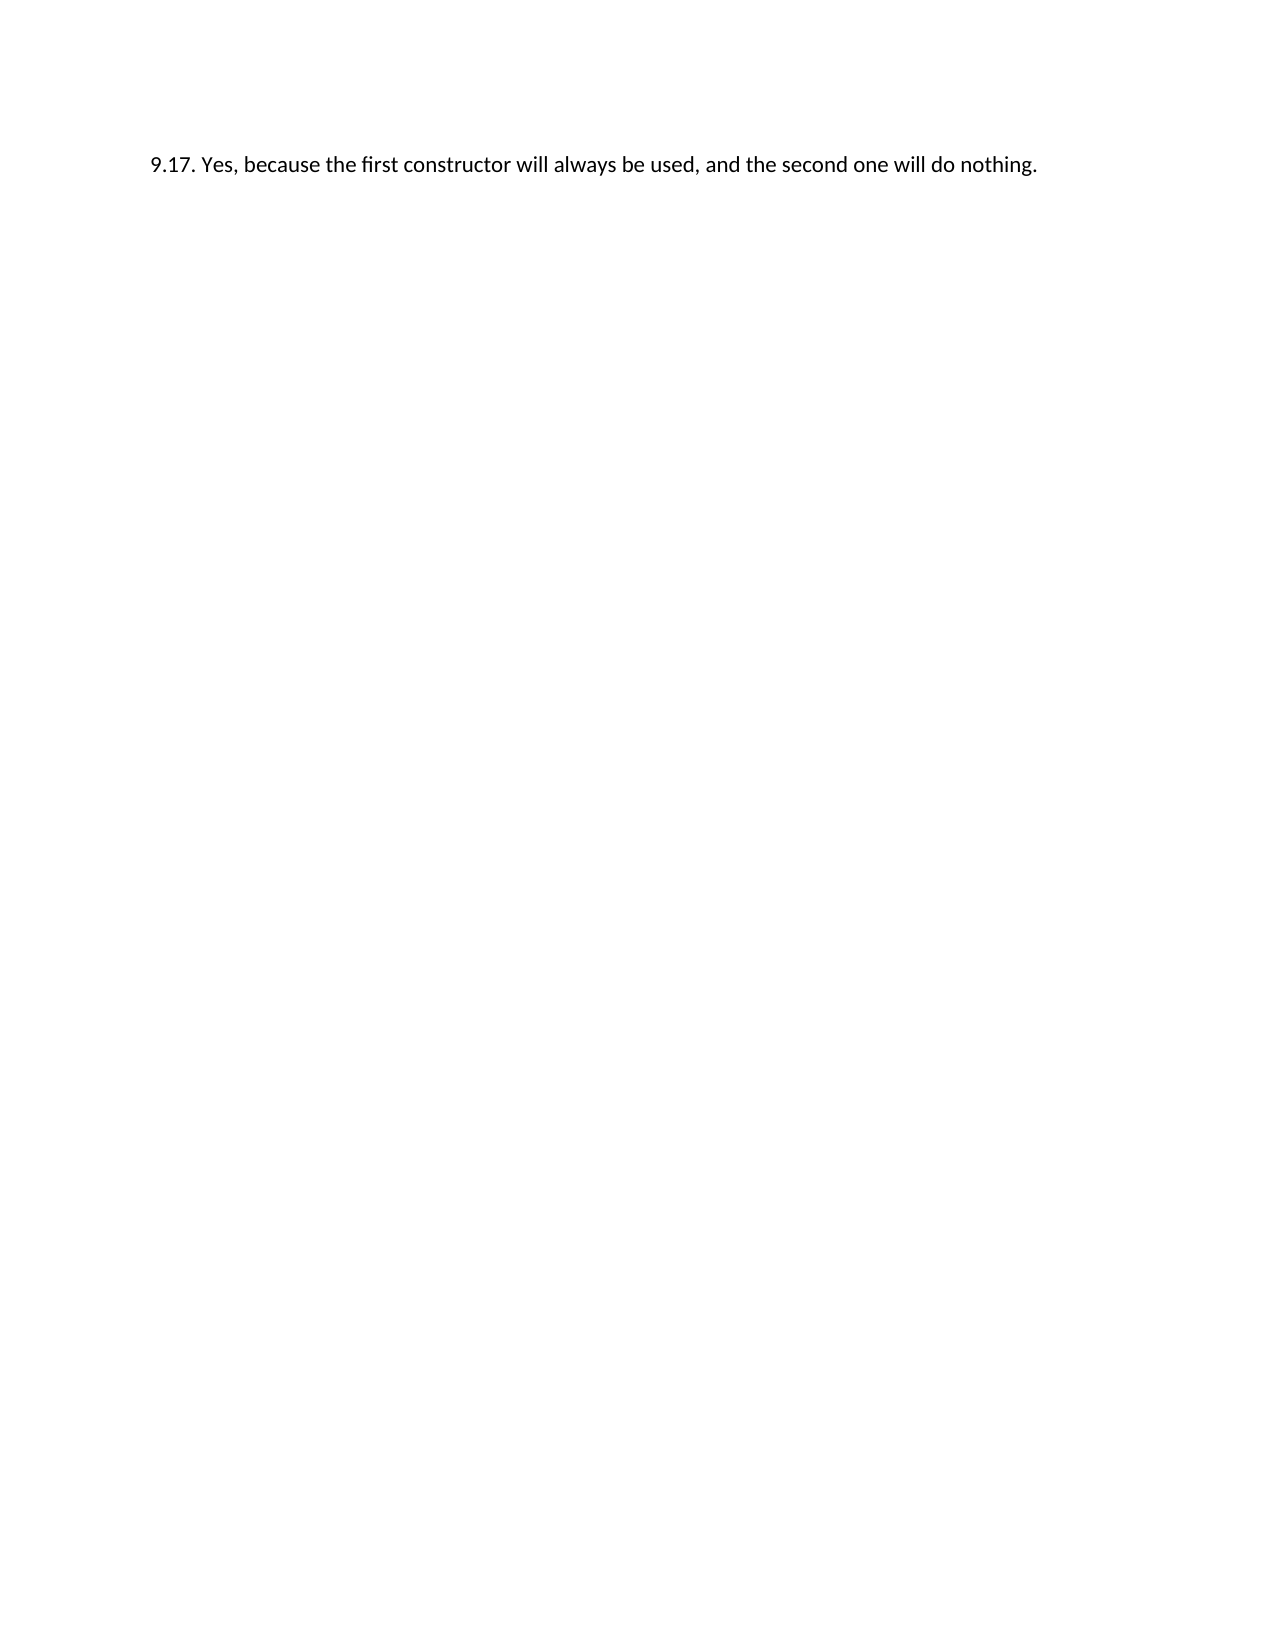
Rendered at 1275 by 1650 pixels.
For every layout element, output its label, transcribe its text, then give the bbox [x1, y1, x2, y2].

text 9.17. Yes, because the first constructor will always be used, and the second one will do nothing. [150, 150, 1125, 178]
